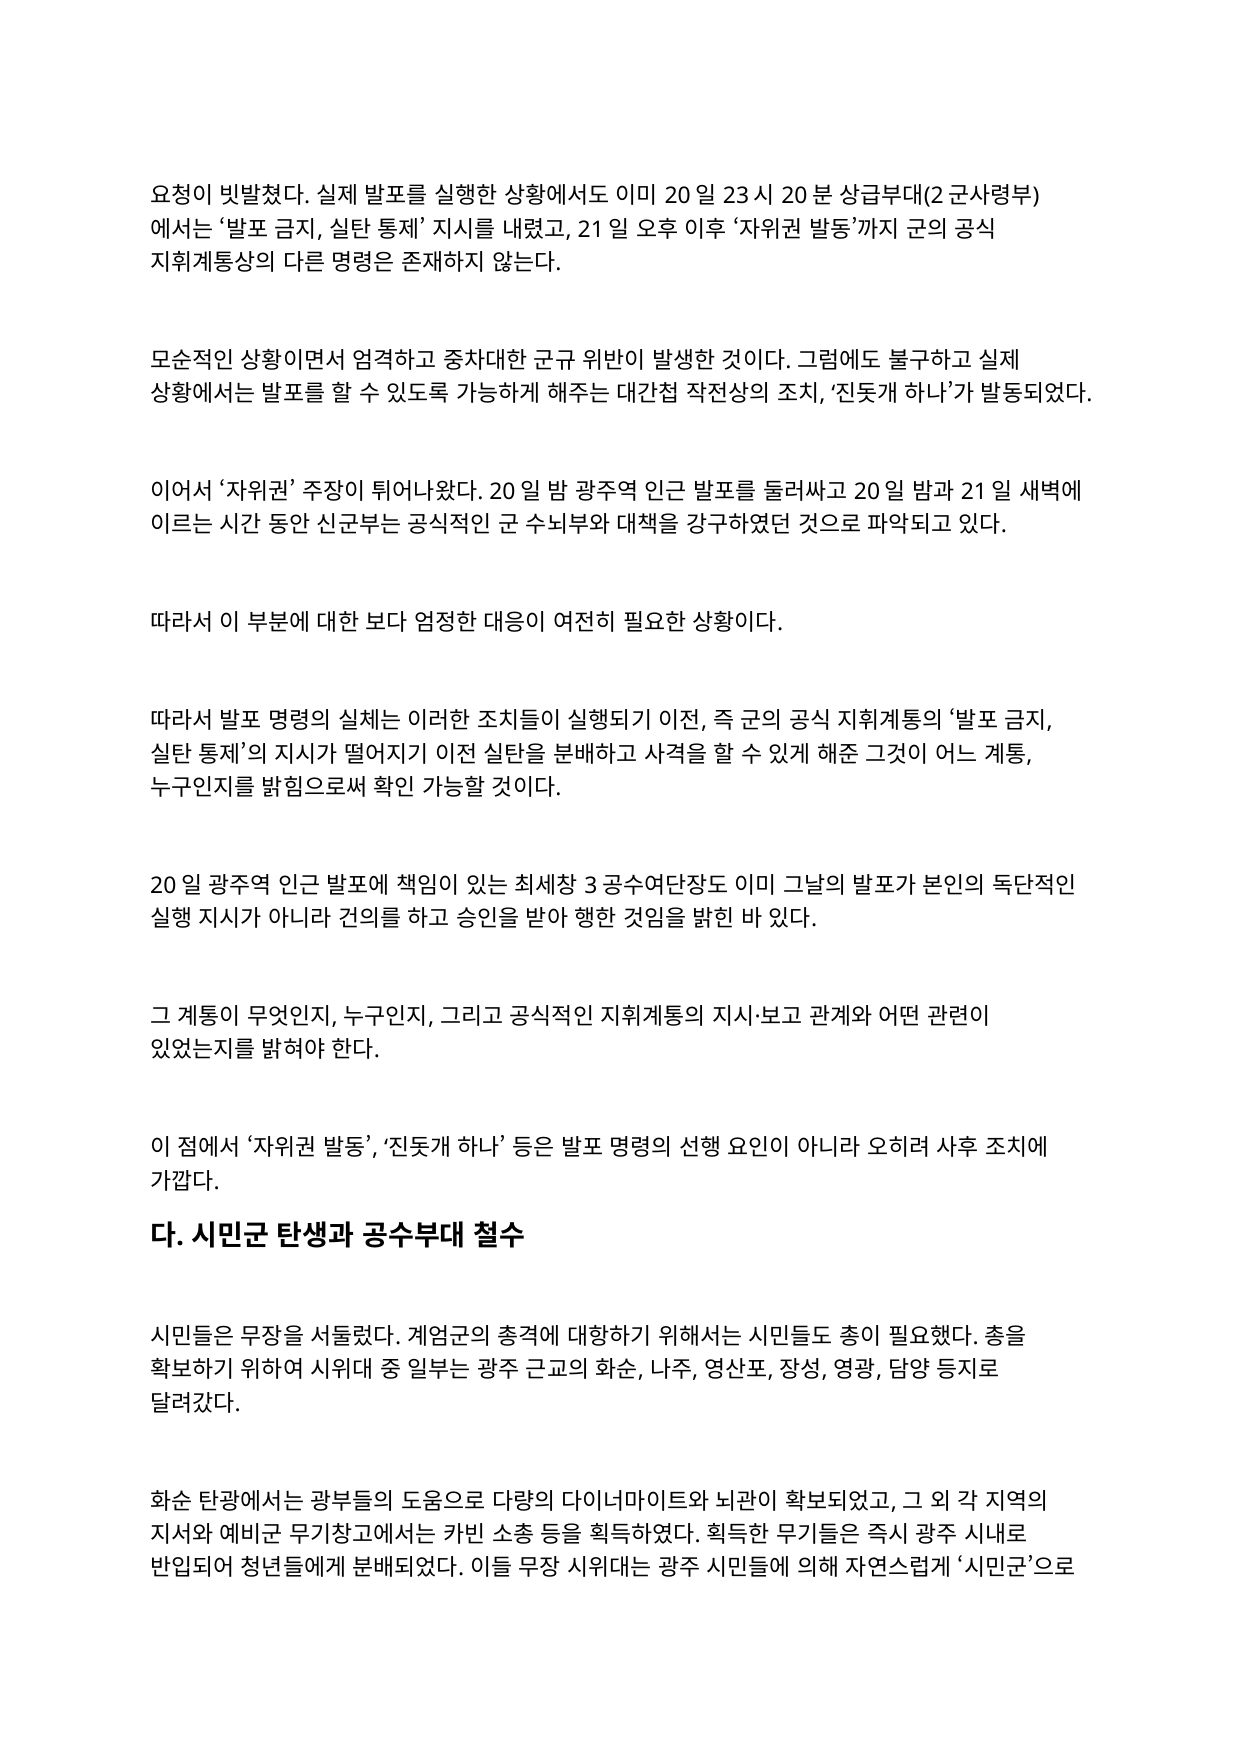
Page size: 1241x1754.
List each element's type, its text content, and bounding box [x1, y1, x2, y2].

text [150, 1483, 1090, 1583]
text 모순적인 상황이면서 엄격하고 중차대한 군규 위반이 발생한 것이다. 그럼에도 불구하고 실제 상황에서는 발포를 할 수 있도록 가능하게 해주는 대간첩 작전상의 조치, ‘진돗개 하나’가 발동되었다. [150, 342, 1090, 408]
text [150, 177, 1090, 277]
text 그 계통이 무엇인지, 누구인지, 그리고 공식적인 지휘계통의 지시·보고 관계와 어떤 관련이 있었는지를 밝혀야 한다. [150, 998, 1090, 1065]
text 이 점에서 ‘자위권 발동’, ‘진돗개 하나’ 등은 발포 명령의 선행 요인이 아니라 오히려 사후 조치에 가깝다. [150, 1129, 1090, 1196]
text 20일 광주역 인근 발포에 책임이 있는 최세창 3공수여단장도 이미 그날의 발포가 본인의 독단적인 실행 지시가 아니라 건의를 하고 승인을 받아 행한 것임을 밝힌 바 있다. [150, 867, 1090, 933]
text 따라서 발포 명령의 실체는 이러한 조치들이 실행되기 이전, 즉 군의 공식 지휘계통의 ‘발포 금지, 실탄 통제’의 지시가 떨어지기 이전 실탄을 분배하고 사격을 할 수 있게 해준 그것이 어느 계통, 누구인지를 밝힘으로써 확인 가능할 것이다. [150, 702, 1090, 802]
text 따라서 이 부분에 대한 보다 엄정한 대응이 여전히 필요한 상황이다. [150, 604, 1090, 638]
text 이어서 ‘자위권’ 주장이 튀어나왔다. 20일 밤 광주역 인근 발포를 둘러싸고 20일 밤과 21일 새벽에 이르는 시간 동안 신군부는 공식적인 군 수뇌부와 대책을 강구하였던 것으로 파악되고 있다. [150, 473, 1090, 540]
text 다. 시민군 탄생과 공수부대 철수 [150, 1213, 1090, 1253]
text 시민들은 무장을 서둘렀다. 계엄군의 총격에 대항하기 위해서는 시민들도 총이 필요했다. 총을 확보하기 위하여 시위대 중 일부는 광주 근교의 화순, 나주, 영산포, 장성, 영광, 담양 등지로 달려갔다. [150, 1318, 1090, 1418]
